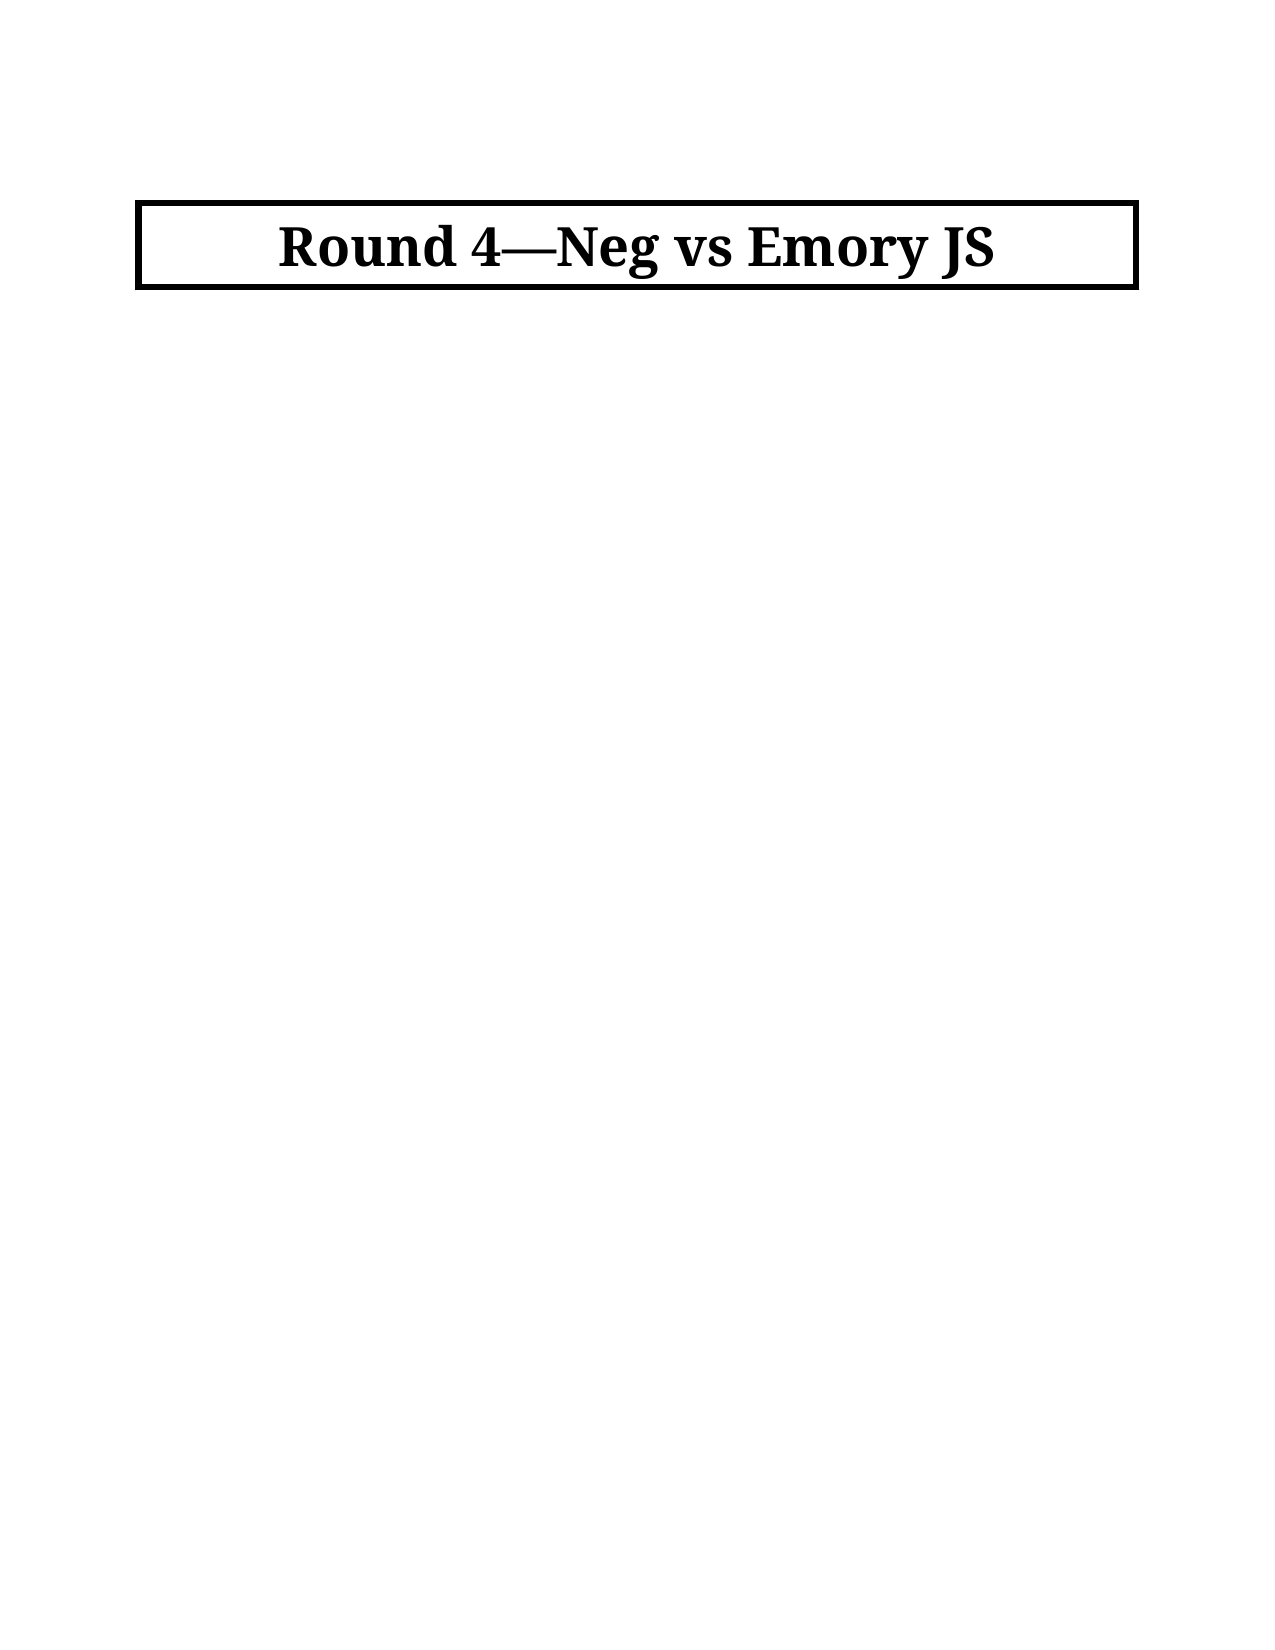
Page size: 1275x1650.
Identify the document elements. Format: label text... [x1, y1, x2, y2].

subtitle Round 4—Neg vs Emory JS [142, 206, 1133, 284]
